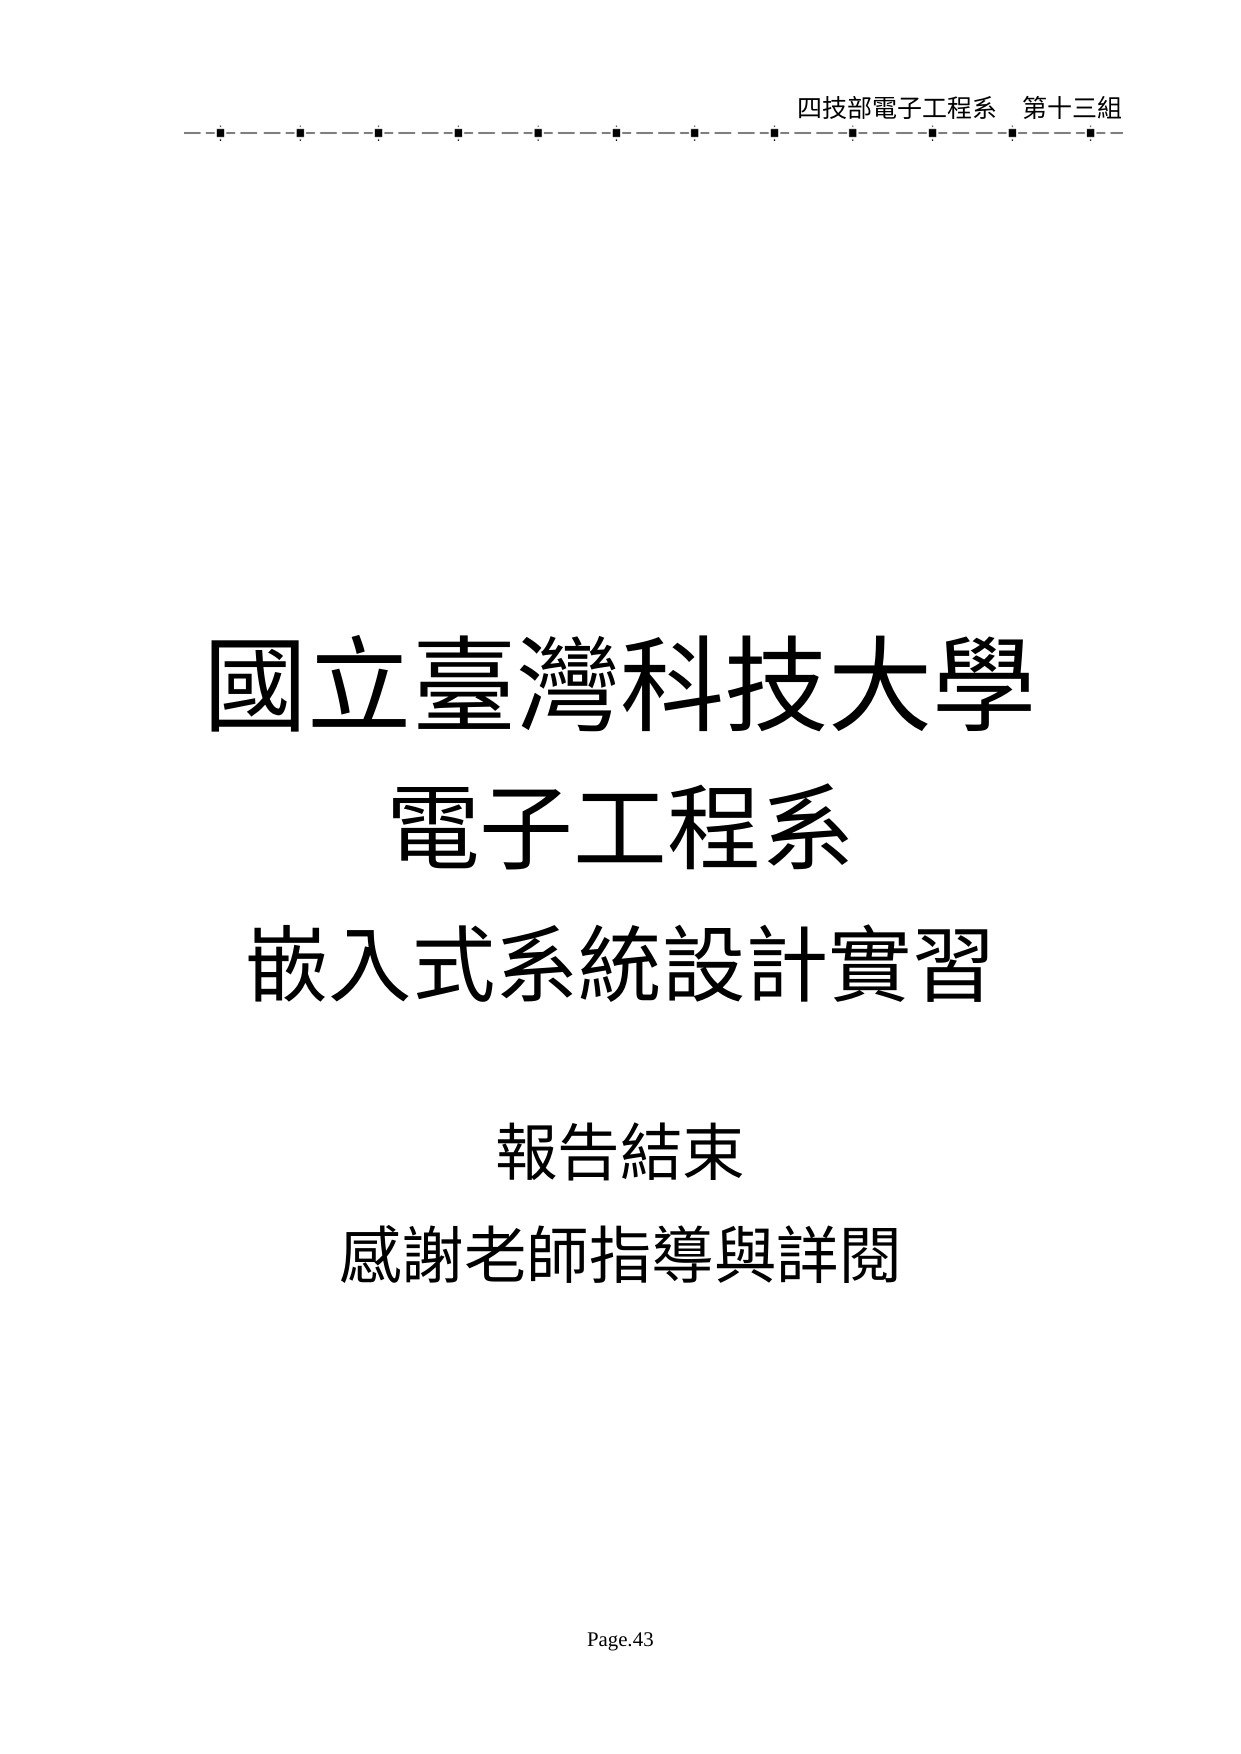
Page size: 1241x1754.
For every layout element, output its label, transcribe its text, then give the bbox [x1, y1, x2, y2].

text 報告結束 [118, 1097, 1122, 1200]
text 嵌入式系統設計實習 [118, 890, 1122, 1028]
picture [184, 124, 1123, 141]
text 感謝老師指導與詳閱 [118, 1200, 1122, 1303]
text 電子工程系 [118, 754, 1122, 890]
text 國立臺灣科技大學 [118, 603, 1122, 754]
